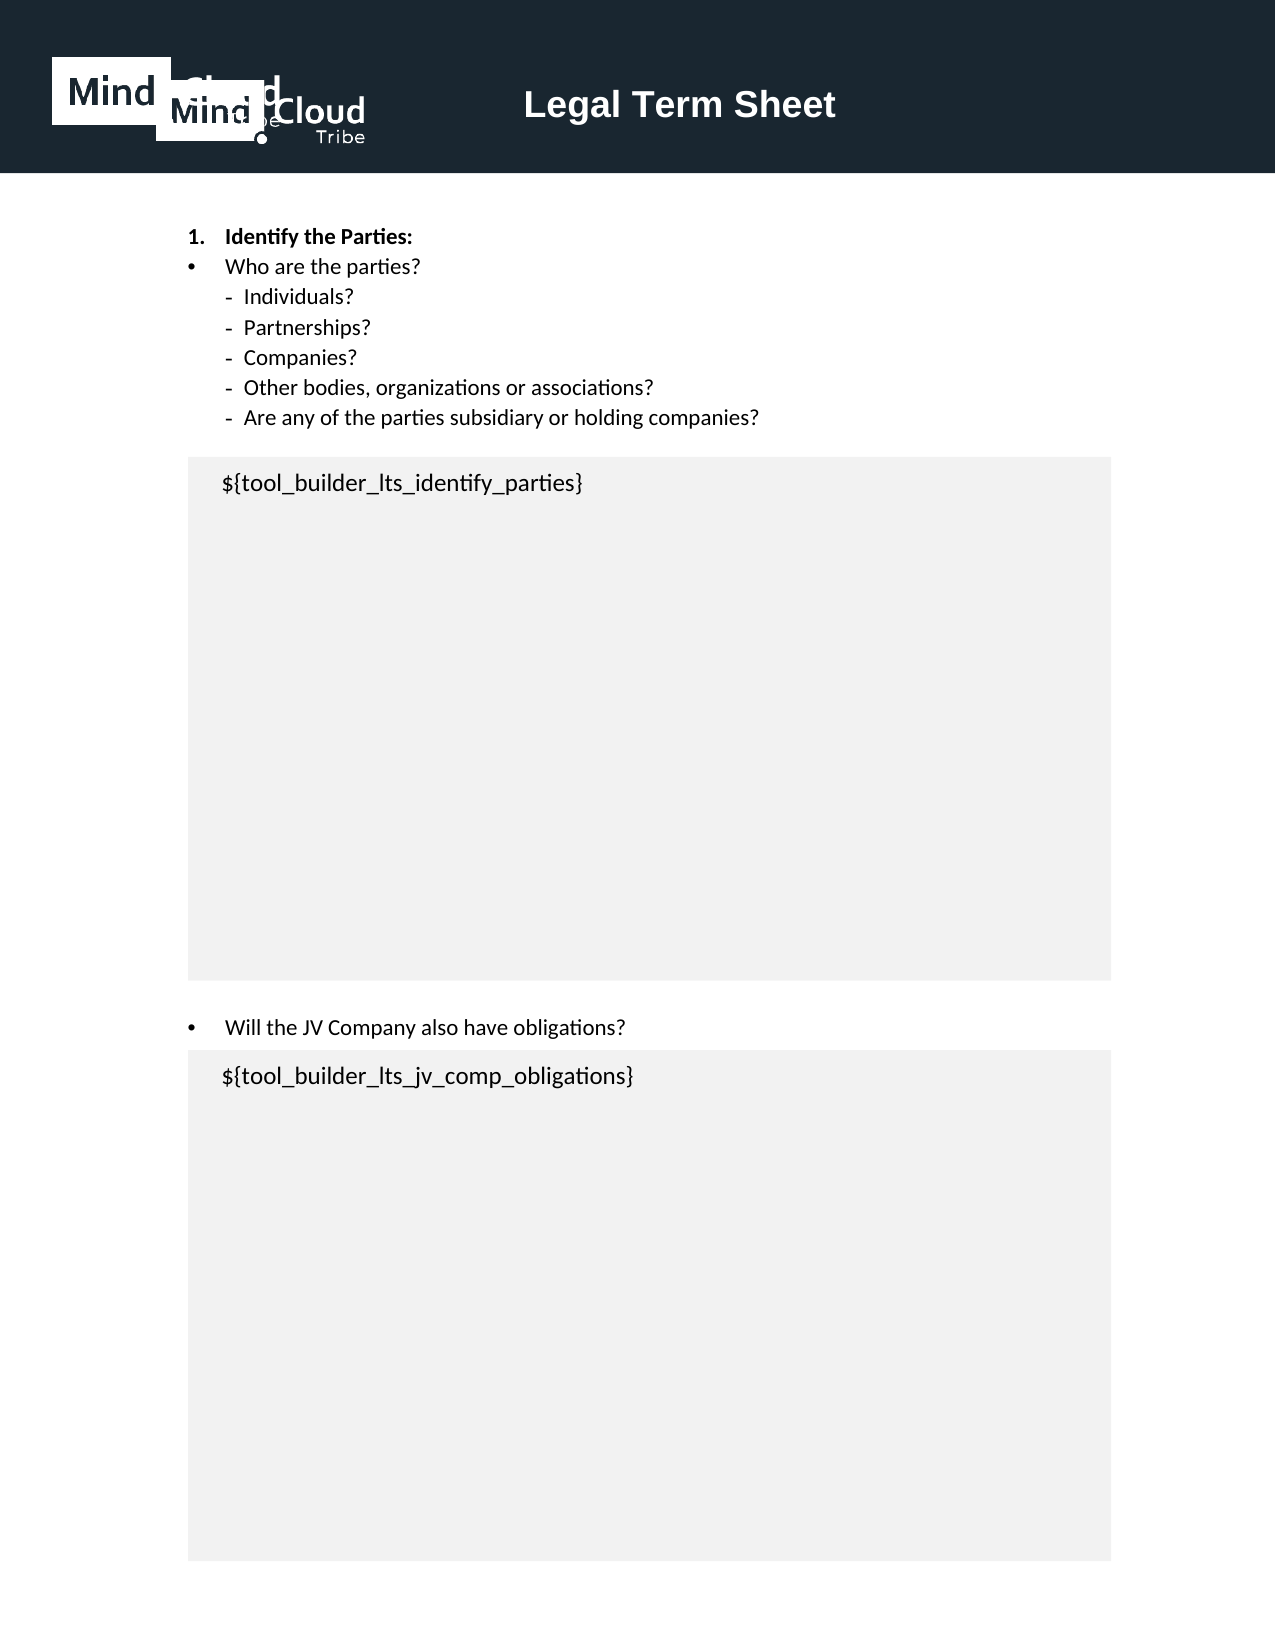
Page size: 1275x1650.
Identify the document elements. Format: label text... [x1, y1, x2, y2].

list Identify the Parties: [187, 222, 1125, 250]
list Companies? [225, 343, 1125, 371]
list Partnerships? [225, 313, 1125, 341]
list Who are the parties? [187, 252, 1125, 280]
list Other bodies, organizations or associations? [225, 373, 1125, 401]
list Individuals? [225, 282, 1125, 310]
picture [46, 52, 370, 147]
list Will the JV Company also have obligations? [187, 1013, 1125, 1041]
list Are any of the parties subsidiary or holding companies? [225, 403, 1125, 431]
